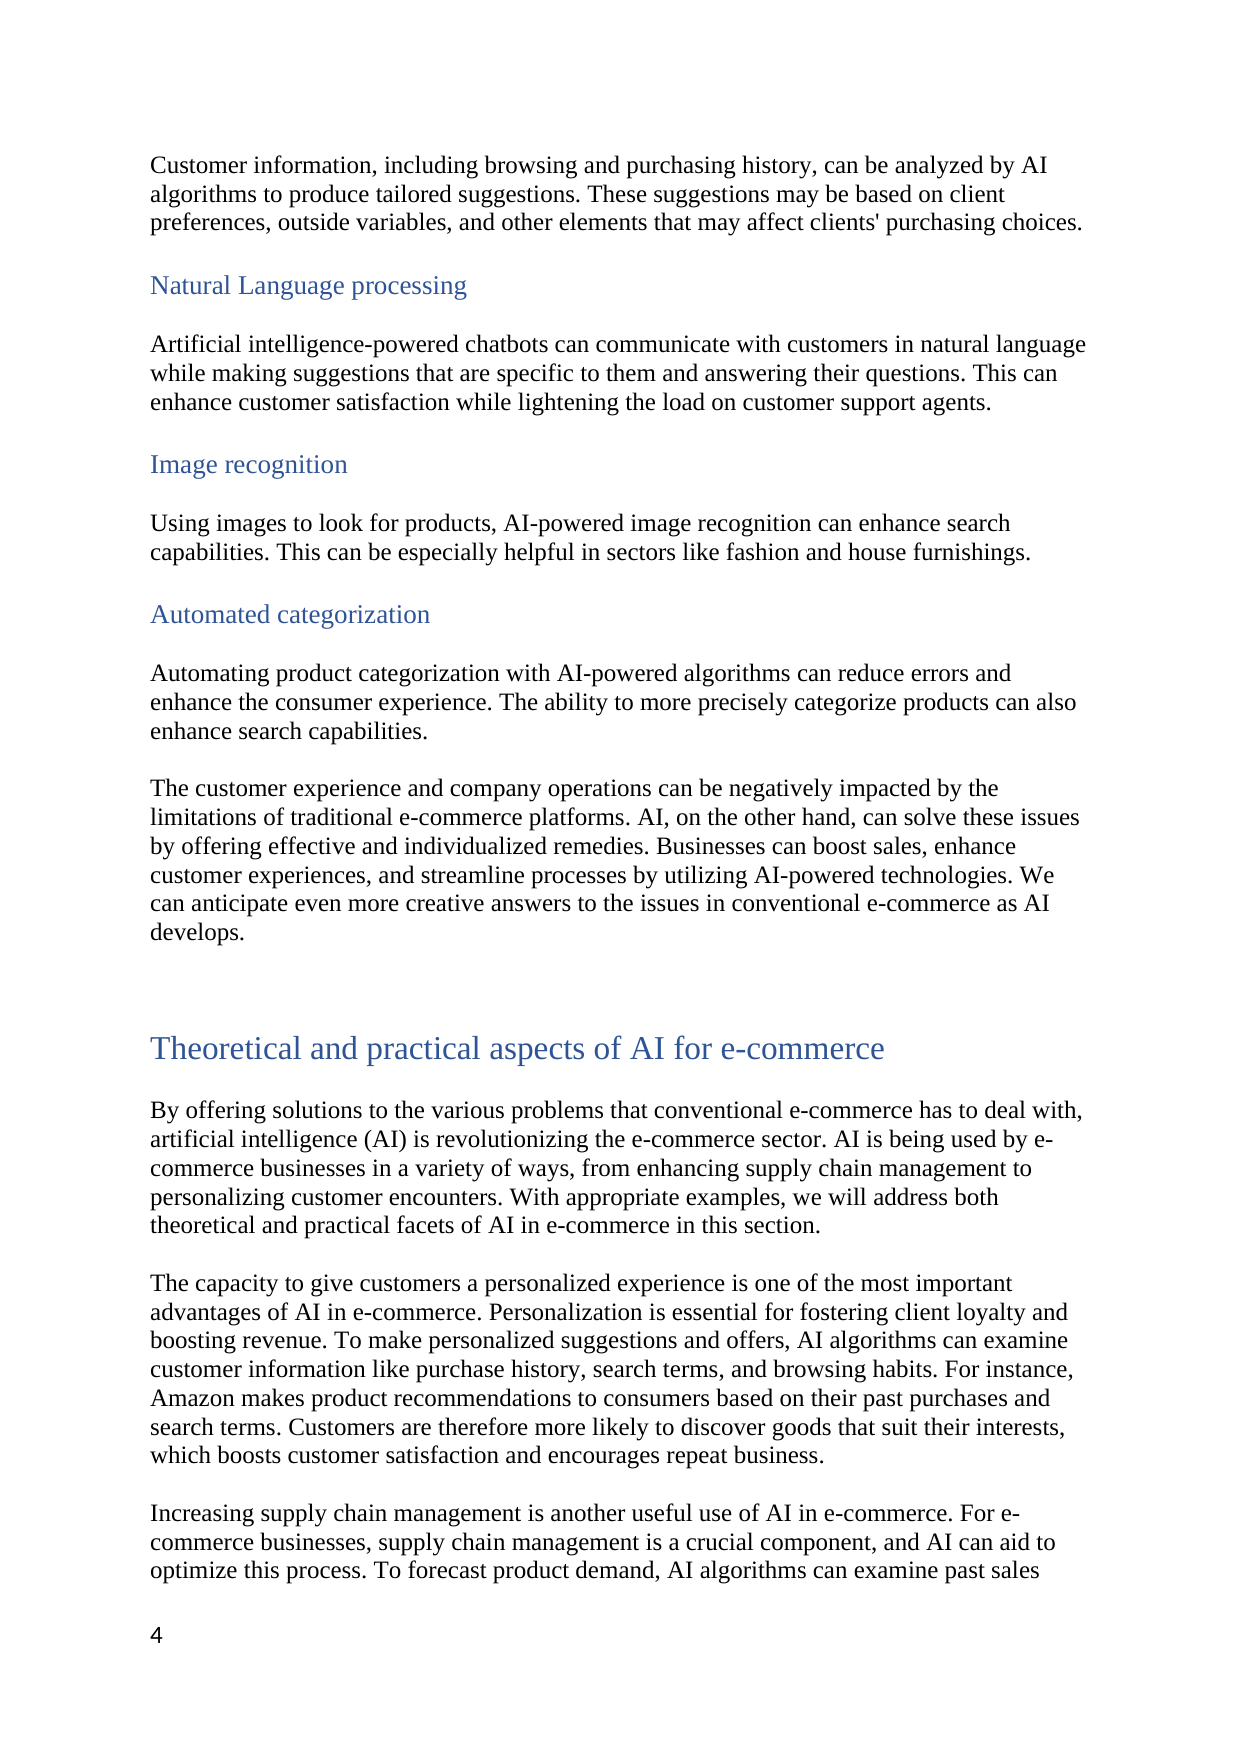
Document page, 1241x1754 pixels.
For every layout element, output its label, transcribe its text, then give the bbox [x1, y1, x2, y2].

subtitle Automated categorization [150, 598, 1090, 630]
text Automating product categorization with AI-powered algorithms can reduce errors and enhance the consumer experience. The ability to more precisely categorize products can also enhance search capabilities. [150, 658, 1090, 745]
text The customer experience and company operations can be negatively impacted by the limitations of traditional e-commerce platforms. AI, on the other hand, can solve these issues by offering effective and individualized remedies. Businesses can boost sales, enhance customer experiences, and streamline processes by utilizing AI-powered technologies. We can anticipate even more creative answers to the issues in conventional e-commerce as AI develops. [150, 773, 1090, 946]
subtitle Theoretical and practical aspects of AI for e-commerce [150, 1028, 1090, 1067]
text Artificial intelligence-powered chatbots can communicate with customers in natural language while making suggestions that are specific to them and answering their questions. This can enhance customer satisfaction while lightening the load on customer support agents. [150, 329, 1090, 415]
text Using images to look for products, AI-powered image recognition can enhance search capabilities. This can be especially helpful in sectors like fashion and house furnishings. [150, 508, 1090, 566]
text By offering solutions to the various problems that conventional e-commerce has to deal with, artificial intelligence (AI) is revolutionizing the e-commerce sector. AI is being used by e-commerce businesses in a variety of ways, from enhancing supply chain management to personalizing customer encounters. With appropriate examples, we will address both theoretical and practical facets of AI in e-commerce in this section. [150, 1096, 1090, 1239]
subtitle Image recognition [150, 448, 1090, 479]
text The capacity to give customers a personalized experience is one of the most important advantages of AI in e-commerce. Personalization is essential for fostering client loyalty and boosting revenue. To make personalized suggestions and offers, AI algorithms can examine customer information like purchase history, search terms, and browsing habits. For instance, Amazon makes product recommendations to consumers based on their past purchases and search terms. Customers are therefore more likely to discover goods that suit their interests, which boosts customer satisfaction and encourages repeat business. [150, 1268, 1090, 1469]
text Customer information, including browsing and purchasing history, can be analyzed by AI algorithms to produce tailored suggestions. These suggestions may be based on client preferences, outside variables, and other elements that may affect clients' purchasing choices. [150, 150, 1090, 236]
subtitle Natural Language processing [150, 269, 1090, 300]
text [150, 1498, 1090, 1584]
